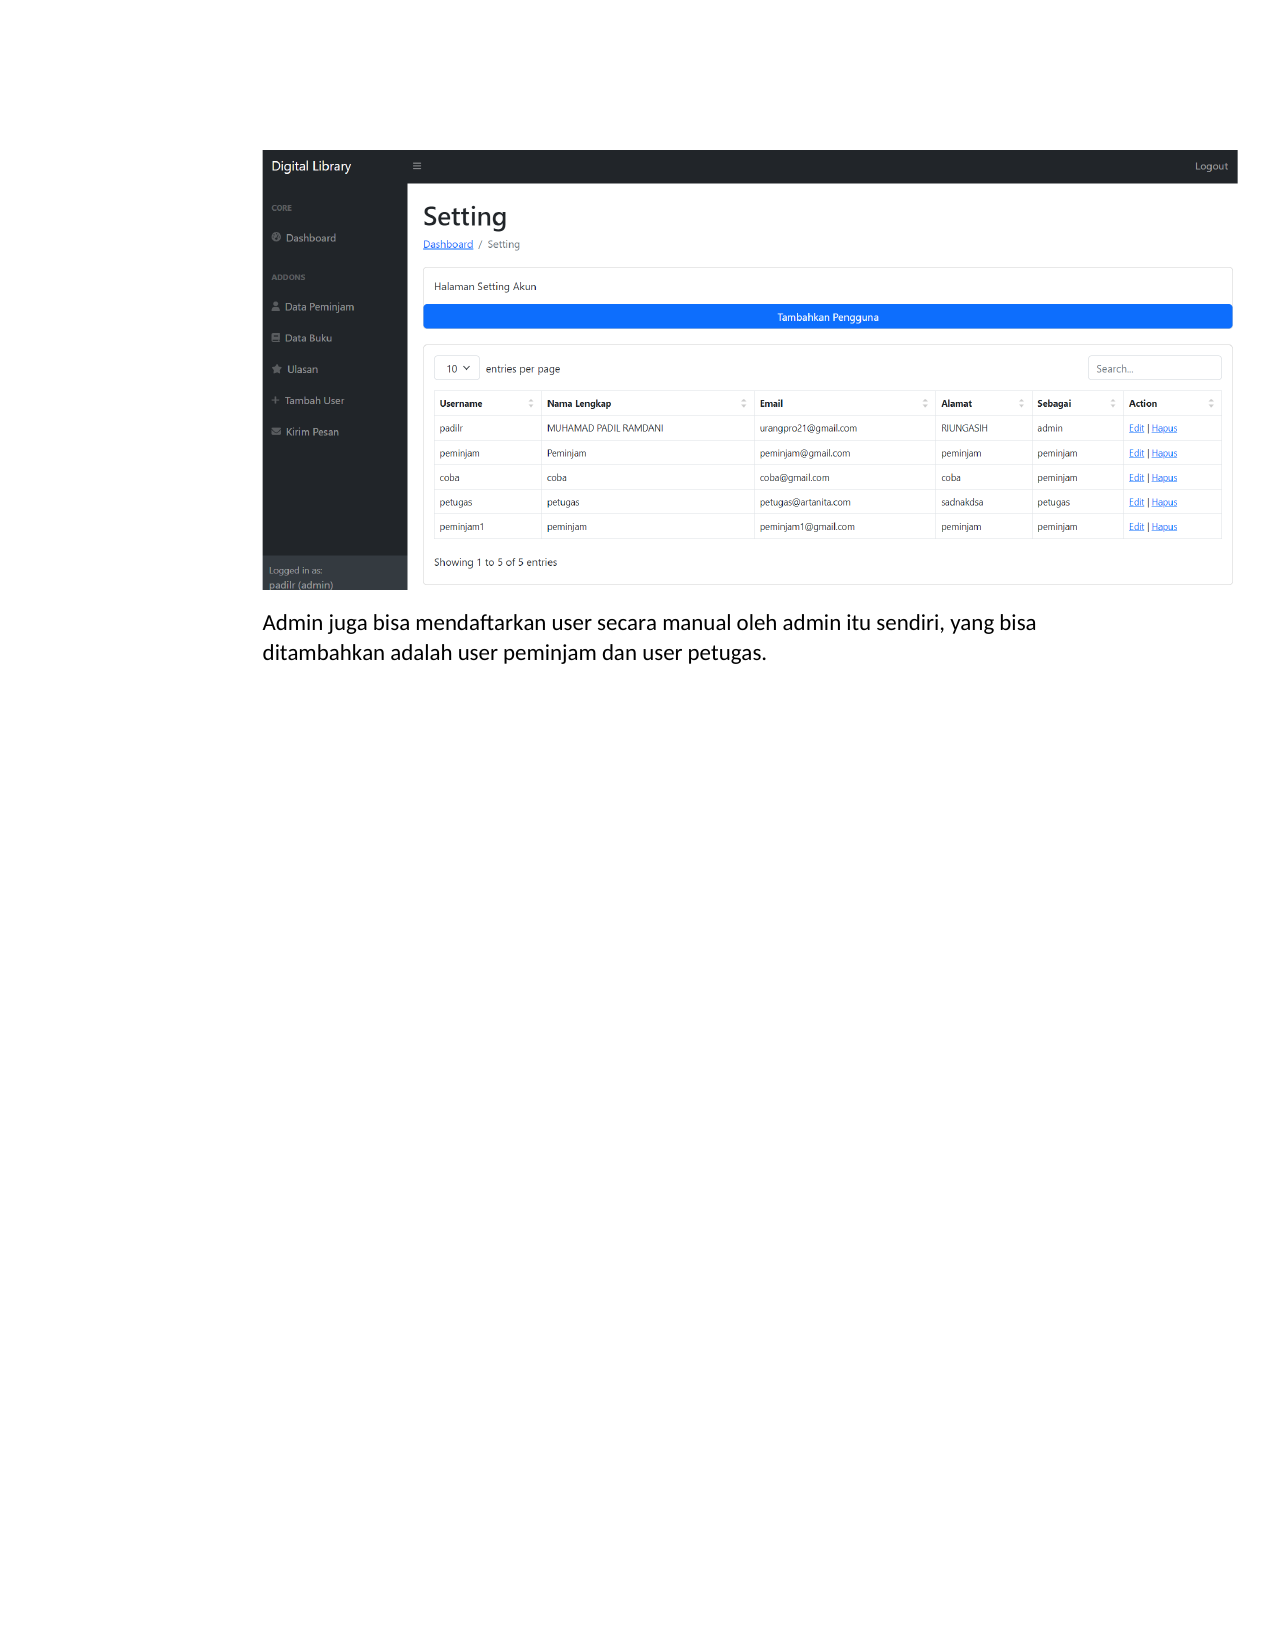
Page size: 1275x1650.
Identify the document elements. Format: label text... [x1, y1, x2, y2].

picture [262, 150, 1238, 590]
text Admin juga bisa mendaftarkan user secara manual oleh admin itu sendiri, yang bisa ditambahkan adalah user peminjam dan user petugas. [262, 608, 1125, 667]
